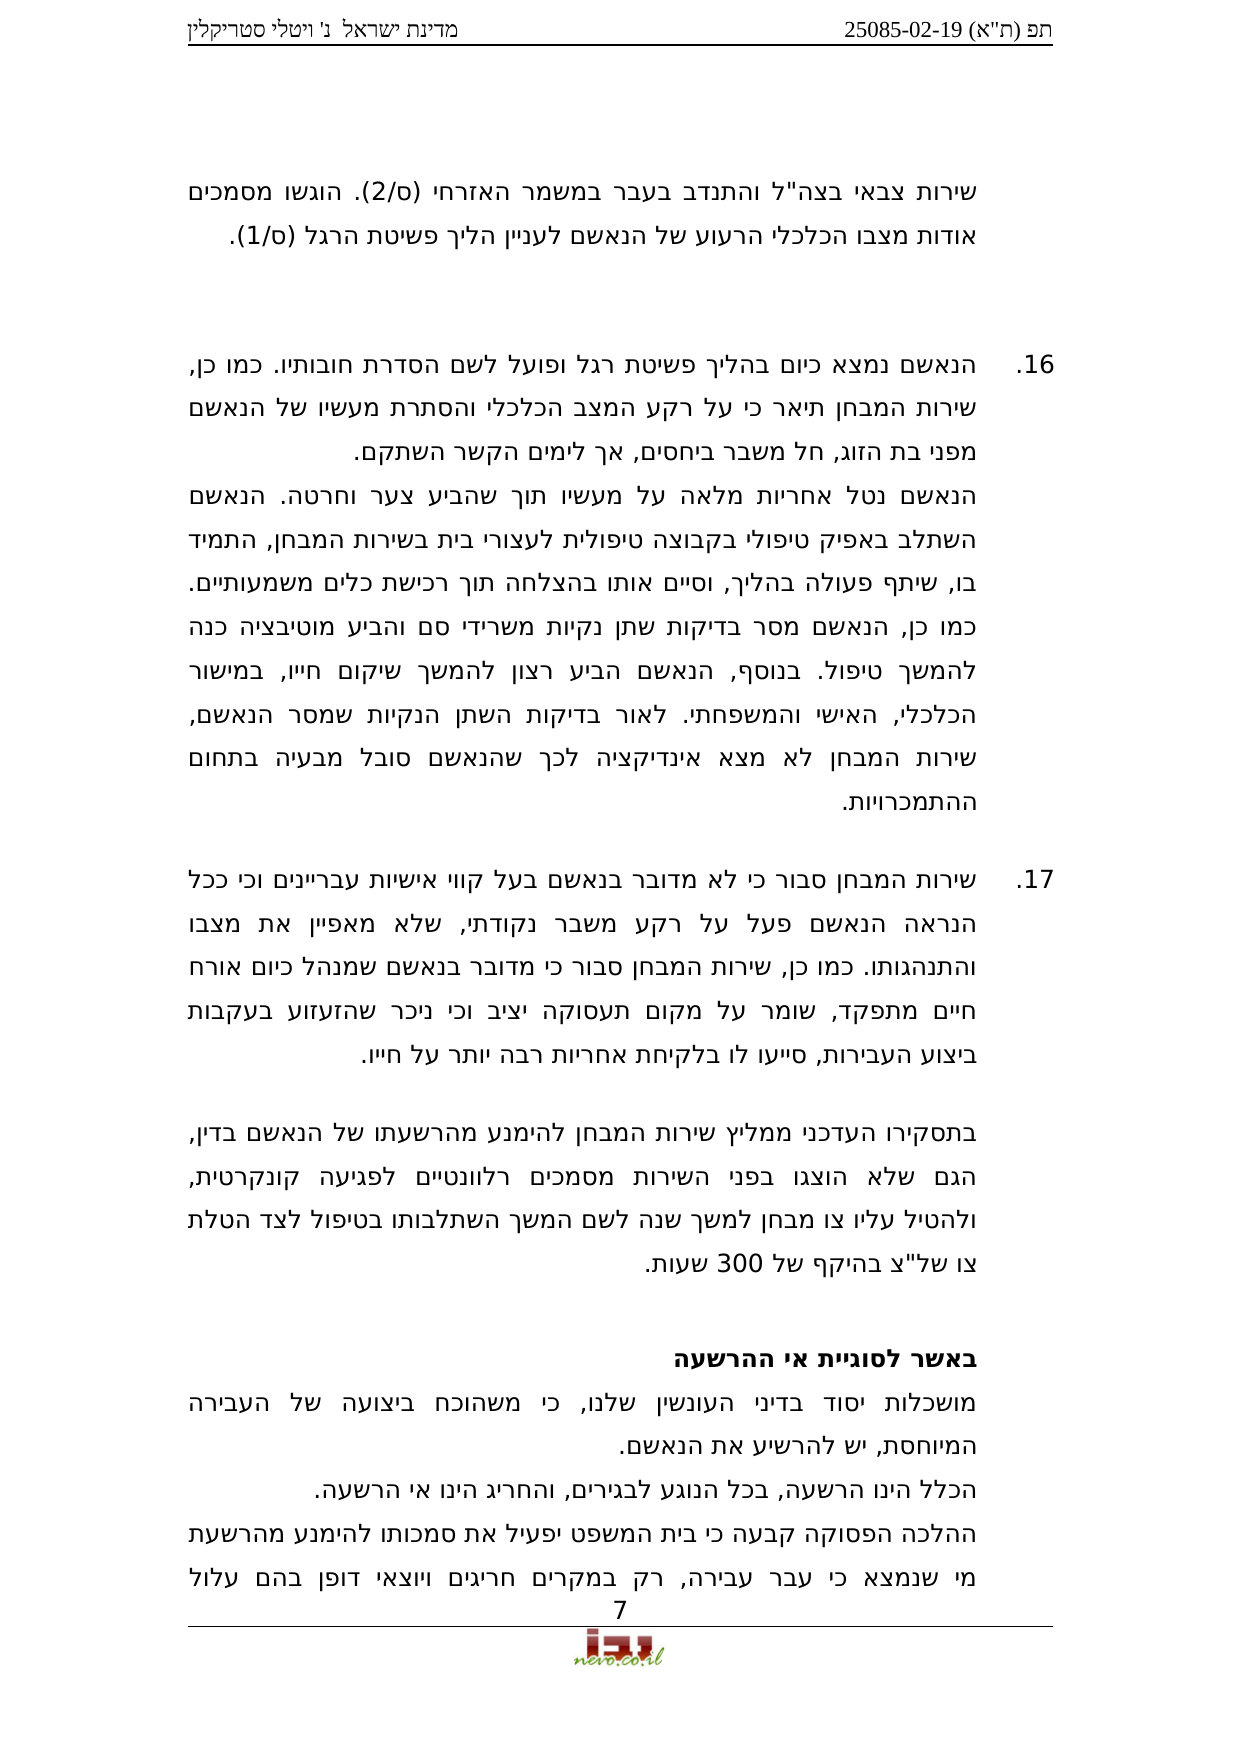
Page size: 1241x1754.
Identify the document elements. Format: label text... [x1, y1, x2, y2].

list שירות המבחן סבור כי לא מדובר בנאשם בעל קווי אישיות עבריינים וכי ככל הנראה הנאשם פעל על רקע משבר נקודתי, שלא מאפיין את מצבו והתנהגותו. כמו כן, שירות המבחן סבור כי מדובר בנאשם שמנהל כיום אורח חיים מתפקד, שומר על מקום תעסוקה יציב וכי ניכר שהזעזוע בעקבות ביצוע העבירות, סייעו לו בלקיחת אחריות רבה יותר על חייו. [187, 865, 1015, 1069]
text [187, 1519, 978, 1592]
text בתסקירו העדכני ממליץ שירות המבחן להימנע מהרשעתו של הנאשם בדין, הגם שלא הוצגו בפני השירות מסמכים רלוונטיים לפגיעה קונקרטית, ולהטיל עליו צו מבחן למשך שנה לשם המשך השתלבותו בטיפול לצד הטלת צו של"צ בהיקף של 300 שעות. [187, 1118, 978, 1278]
picture [574, 1628, 666, 1667]
text באשר לסוגיית אי ההרשעה [187, 1344, 1053, 1373]
text הכלל הינו הרשעה, בכל הנוגע לבגירים, והחריג הינו אי הרשעה. [187, 1475, 1053, 1504]
text הנאשם נטל אחריות מלאה על מעשיו תוך שהביע צער וחרטה. הנאשם השתלב באפיק טיפולי בקבוצה טיפולית לעצורי בית בשירות המבחן, התמיד בו, שיתף פעולה בהליך, וסיים אותו בהצלחה תוך רכישת כלים משמעותיים. כמו כן, הנאשם מסר בדיקות שתן נקיות משרידי סם והביע מוטיבציה כנה להמשך טיפול. בנוסף, הנאשם הביע רצון להמשך שיקום חייו, במישור הכלכלי, האישי והמשפחתי. לאור בדיקות השתן הנקיות שמסר הנאשם, שירות המבחן לא מצא אינדיקציה לכך שהנאשם סובל מבעיה בתחום ההתמכרויות. [187, 481, 978, 816]
list הנאשם נמצא כיום בהליך פשיטת רגל ופועל לשם הסדרת חובותיו. כמו כן, שירות המבחן תיאר כי על רקע המצב הכלכלי והסתרת מעשיו של הנאשם מפני בת הזוג, חל משבר ביחסים, אך לימים הקשר השתקם. [187, 350, 1015, 466]
text מושכלות יסוד בדיני העונשין שלנו, כי משהוכח ביצועה של העבירה המיוחסת, יש להרשיע את הנאשם. [187, 1388, 978, 1461]
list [187, 177, 1015, 250]
